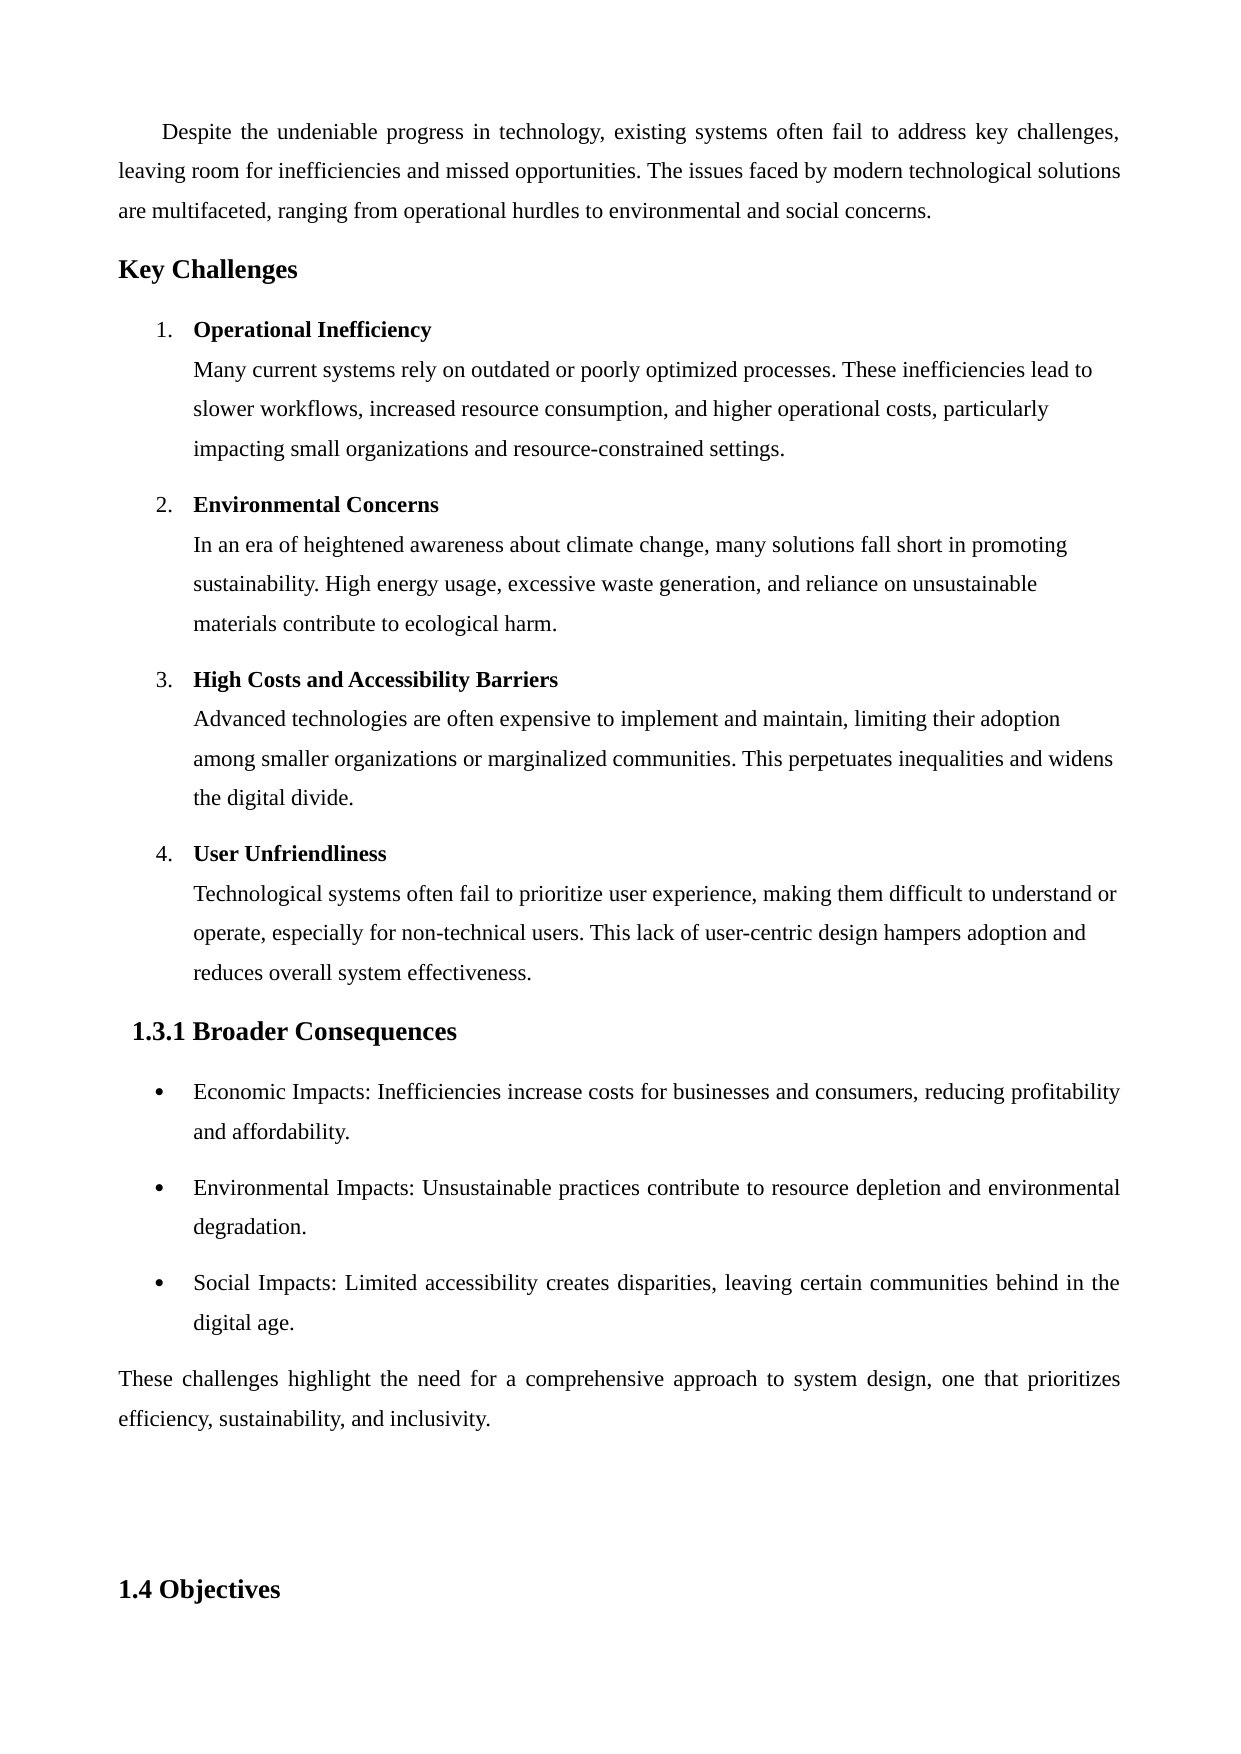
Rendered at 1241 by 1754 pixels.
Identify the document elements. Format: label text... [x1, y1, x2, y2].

list High Costs and Accessibility Barriers Advanced technologies are often expensive to implement and maintain, limiting their adoption among smaller organizations or marginalized communities. This perpetuates inequalities and widens the digital divide. [156, 666, 1122, 811]
text 1.4 Objectives [118, 1573, 1122, 1604]
text 1.3.1 Broader Consequences [118, 1015, 1122, 1046]
list Environmental Concerns In an era of heightened awareness about climate change, many solutions fall short in promoting sustainability. High energy usage, excessive waste generation, and reliance on unsustainable materials contribute to ecological harm. [156, 491, 1122, 636]
list Environmental Impacts: Unsustainable practices contribute to resource depletion and environmental degradation. [156, 1174, 1122, 1240]
list User Unfriendliness Technological systems often fail to prioritize user experience, making them difficult to understand or operate, especially for non-technical users. This lack of user-centric design hampers adoption and reduces overall system effectiveness. [156, 840, 1122, 985]
text These challenges highlight the need for a comprehensive approach to system design, one that prioritizes efficiency, sustainability, and inclusivity. [118, 1365, 1122, 1431]
list Economic Impacts: Inefficiencies increase costs for businesses and consumers, reducing profitability and affordability. [156, 1078, 1122, 1144]
text Key Challenges [118, 253, 1122, 284]
list Operational Inefficiency Many current systems rely on outdated or poorly optimized processes. These inefficiencies lead to slower workflows, increased resource consumption, and higher operational costs, particularly impacting small organizations and resource-constrained settings. [156, 317, 1122, 461]
text Despite the undeniable progress in technology, existing systems often fail to address key challenges, leaving room for inefficiencies and missed opportunities. The issues faced by modern technological solutions are multifaceted, ranging from operational hurdles to environmental and social concerns. [118, 118, 1122, 223]
list Social Impacts: Limited accessibility creates disparities, leaving certain communities behind in the digital age. [156, 1269, 1122, 1335]
